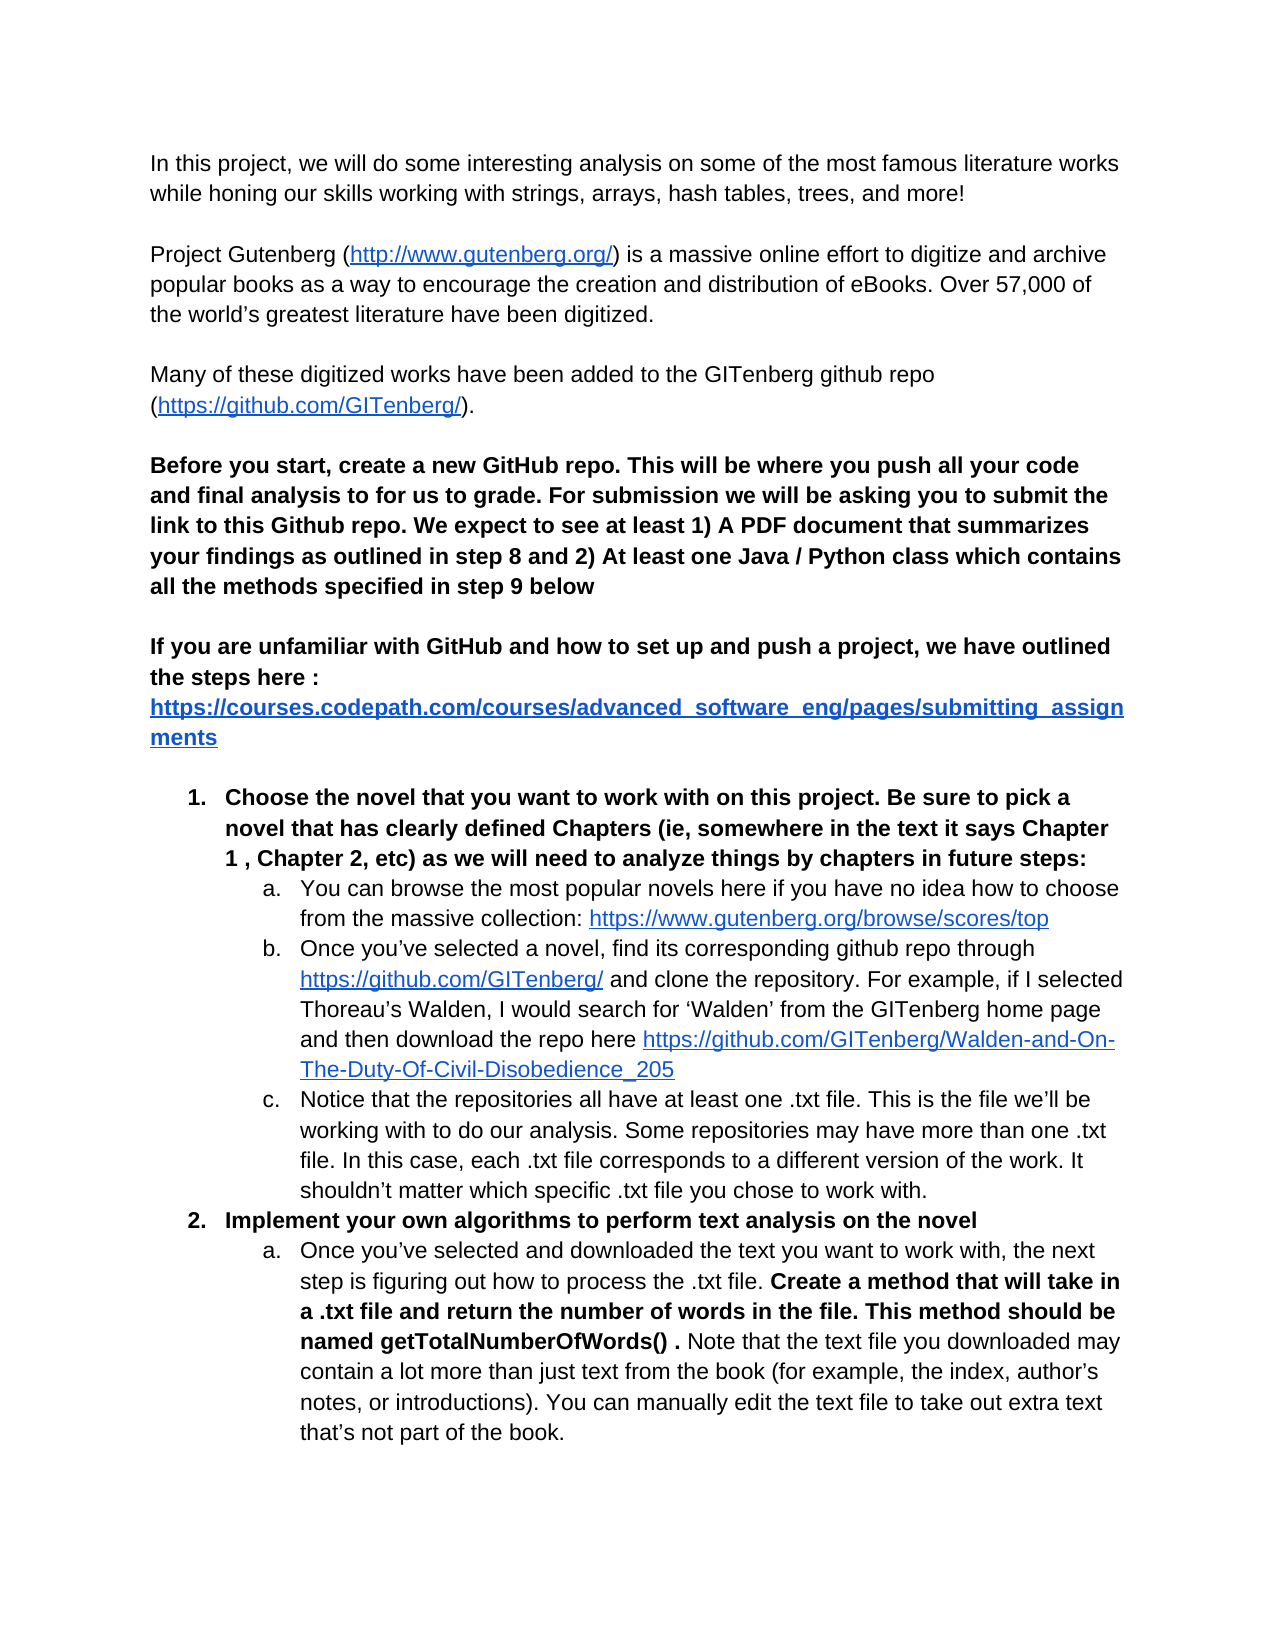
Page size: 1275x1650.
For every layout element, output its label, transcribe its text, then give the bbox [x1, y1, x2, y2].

list You can browse the most popular novels here if you have no idea how to choose from the massive collection: https://www.gutenberg.org/browse/scores/top [262, 875, 1125, 932]
list Once you’ve selected and downloaded the text you want to work with, the next step is figuring out how to process the .txt file. Create a method that will take in a .txt file and return the number of words in the file. This method should be named getTotalNumberOfWords() . Note that the text file you downloaded may contain a lot more than just text from the book (for example, the index, author’s notes, or introductions). You can manually edit the text file to take out extra text that’s not part of the book. [262, 1237, 1125, 1445]
text Before you start, create a new GitHub repo. This will be where you push all your code and final analysis to for us to grade. For submission we will be asking you to submit the link to this Github repo. We expect to see at least 1) A PDF document that summarizes your findings as outlined in step 8 and 2) At least one Java / Python class which contains all the methods specified in step 9 below [150, 452, 1125, 599]
text Project Gutenberg (http://www.gutenberg.org/) is a massive online effort to digitize and archive popular books as a way to encourage the creation and distribution of eBooks. Over 57,000 of the world’s greatest literature have been digitized. [150, 241, 1125, 327]
list Implement your own algorithms to perform text analysis on the novel [187, 1207, 1125, 1234]
text Many of these digitized works have been added to the GITenberg github repo (https://github.com/GITenberg/). [150, 361, 1125, 418]
text If you are unfamiliar with GitHub and how to set up and push a project, we have outlined the steps here : https://courses.codepath.com/courses/advanced_software_eng/pages/submitting_assignments [150, 633, 1125, 750]
list Choose the novel that you want to work with on this project. Be sure to pick a novel that has clearly defined Chapters (ie, somewhere in the text it says Chapter 1 , Chapter 2, etc) as we will need to analyze things by chapters in future steps: [187, 784, 1125, 871]
list Notice that the repositories all have at least one .txt file. This is the file we’ll be working with to do our analysis. Some repositories may have more than one .txt file. In this case, each .txt file corresponds to a different version of the work. It shouldn’t matter which specific .txt file you chose to work with. [262, 1086, 1125, 1203]
list Once you’ve selected a novel, find its corresponding github repo through https://github.com/GITenberg/ and clone the repository. For example, if I selected Thoreau’s Walden, I would search for ‘Walden’ from the GITenberg home page and then download the repo here https://github.com/GITenberg/Walden-and-On-The-Duty-Of-Civil-Disobedience_205 [262, 935, 1125, 1083]
text In this project, we will do some interesting analysis on some of the most famous literature works while honing our skills working with strings, arrays, hash tables, trees, and more! [150, 150, 1125, 207]
